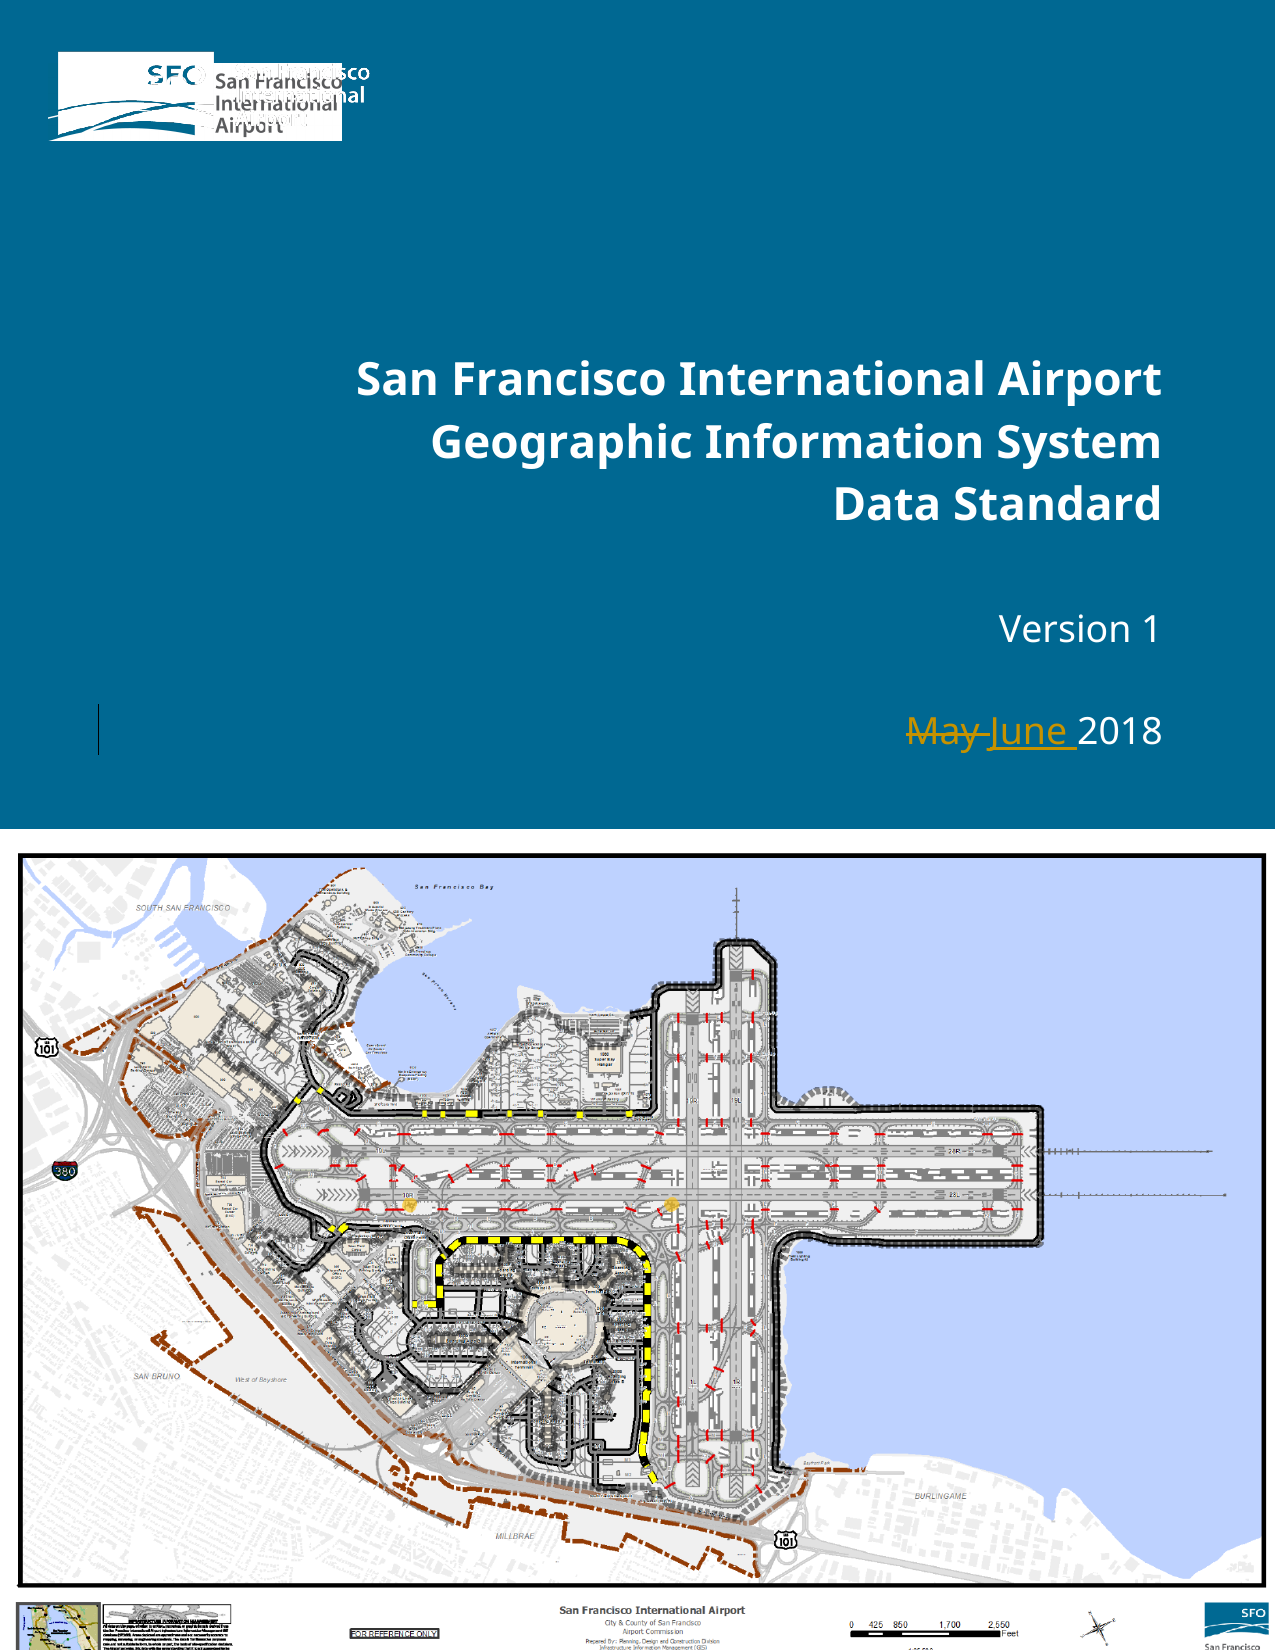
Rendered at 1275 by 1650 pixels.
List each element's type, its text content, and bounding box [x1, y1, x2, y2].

text Version 1 [112, 602, 1162, 653]
text Geographic Information System [112, 409, 1162, 472]
picture [349, 94, 357, 102]
picture [0, 830, 1275, 1650]
text San Francisco International Airport [112, 347, 1162, 409]
text Data Standard [112, 472, 1162, 534]
text 2018 [112, 704, 1162, 755]
picture [56, 52, 345, 140]
